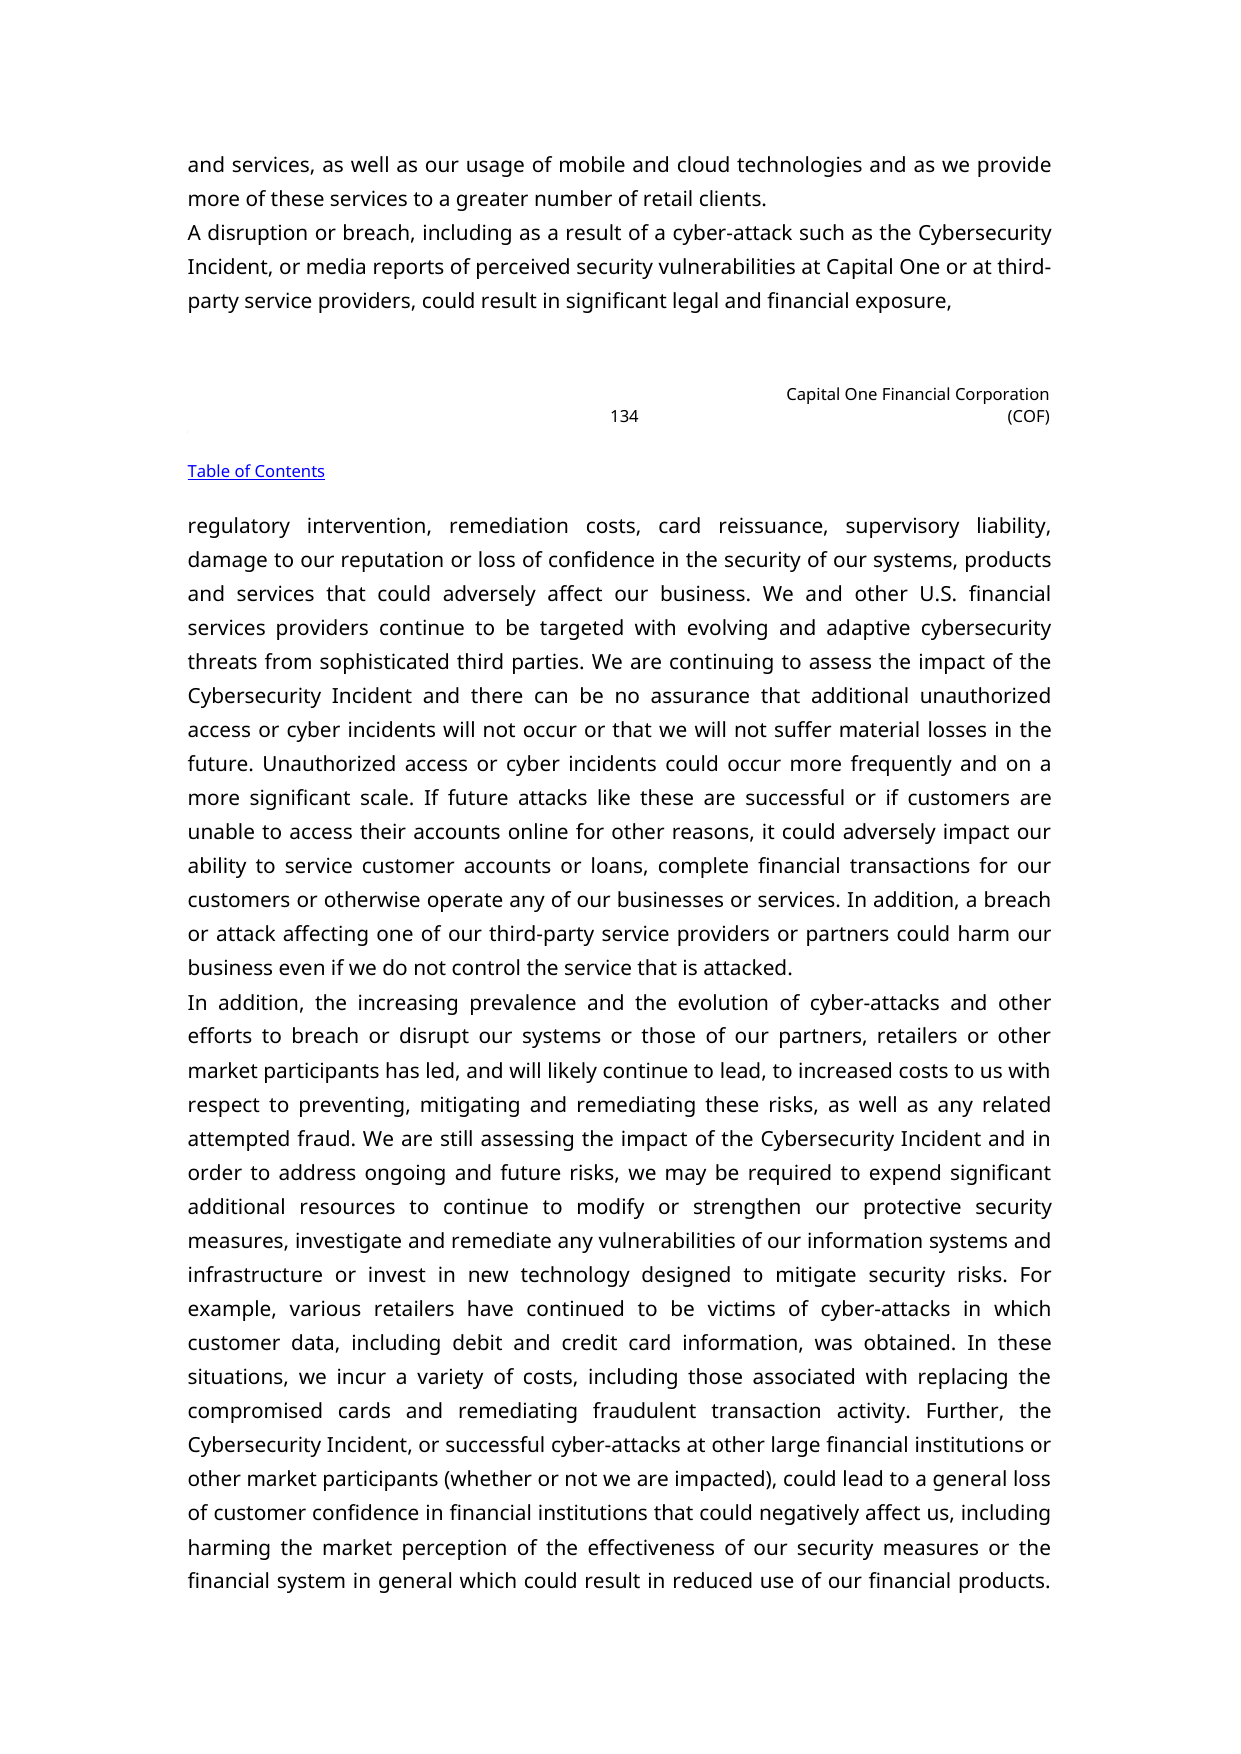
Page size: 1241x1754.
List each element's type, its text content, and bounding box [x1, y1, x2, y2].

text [187, 988, 1053, 1595]
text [187, 150, 1053, 212]
text regulatory intervention, remediation costs, card reissuance, supervisory liability, damage to our reputation or loss of confidence in the security of our systems, products and services that could adversely affect our business. We and other U.S. financial services providers continue to be targeted with evolving and adaptive cybersecurity threats from sophisticated third parties. We are continuing to assess the impact of the Cybersecurity Incident and there can be no assurance that additional unauthorized access or cyber incidents will not occur or that we will not suffer material losses in the future. Unauthorized access or cyber incidents could occur more frequently and on a more significant scale. If future attacks like these are successful or if customers are unable to access their accounts online for other reasons, it could adversely impact our ability to service customer accounts or loans, complete financial transactions for our customers or otherwise operate any of our businesses or services. In addition, a breach or attack affecting one of our third-party service providers or partners could harm our business even if we do not control the service that is attacked. [187, 511, 1053, 982]
text Table of Contents [187, 459, 1053, 482]
text A disruption or breach, including as a result of a cyber-attack such as the Cybersecurity Incident, or media reports of perceived security vulnerabilities at Capital One or at third-party service providers, could result in significant legal and financial exposure, [187, 218, 1053, 315]
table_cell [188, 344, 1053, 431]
